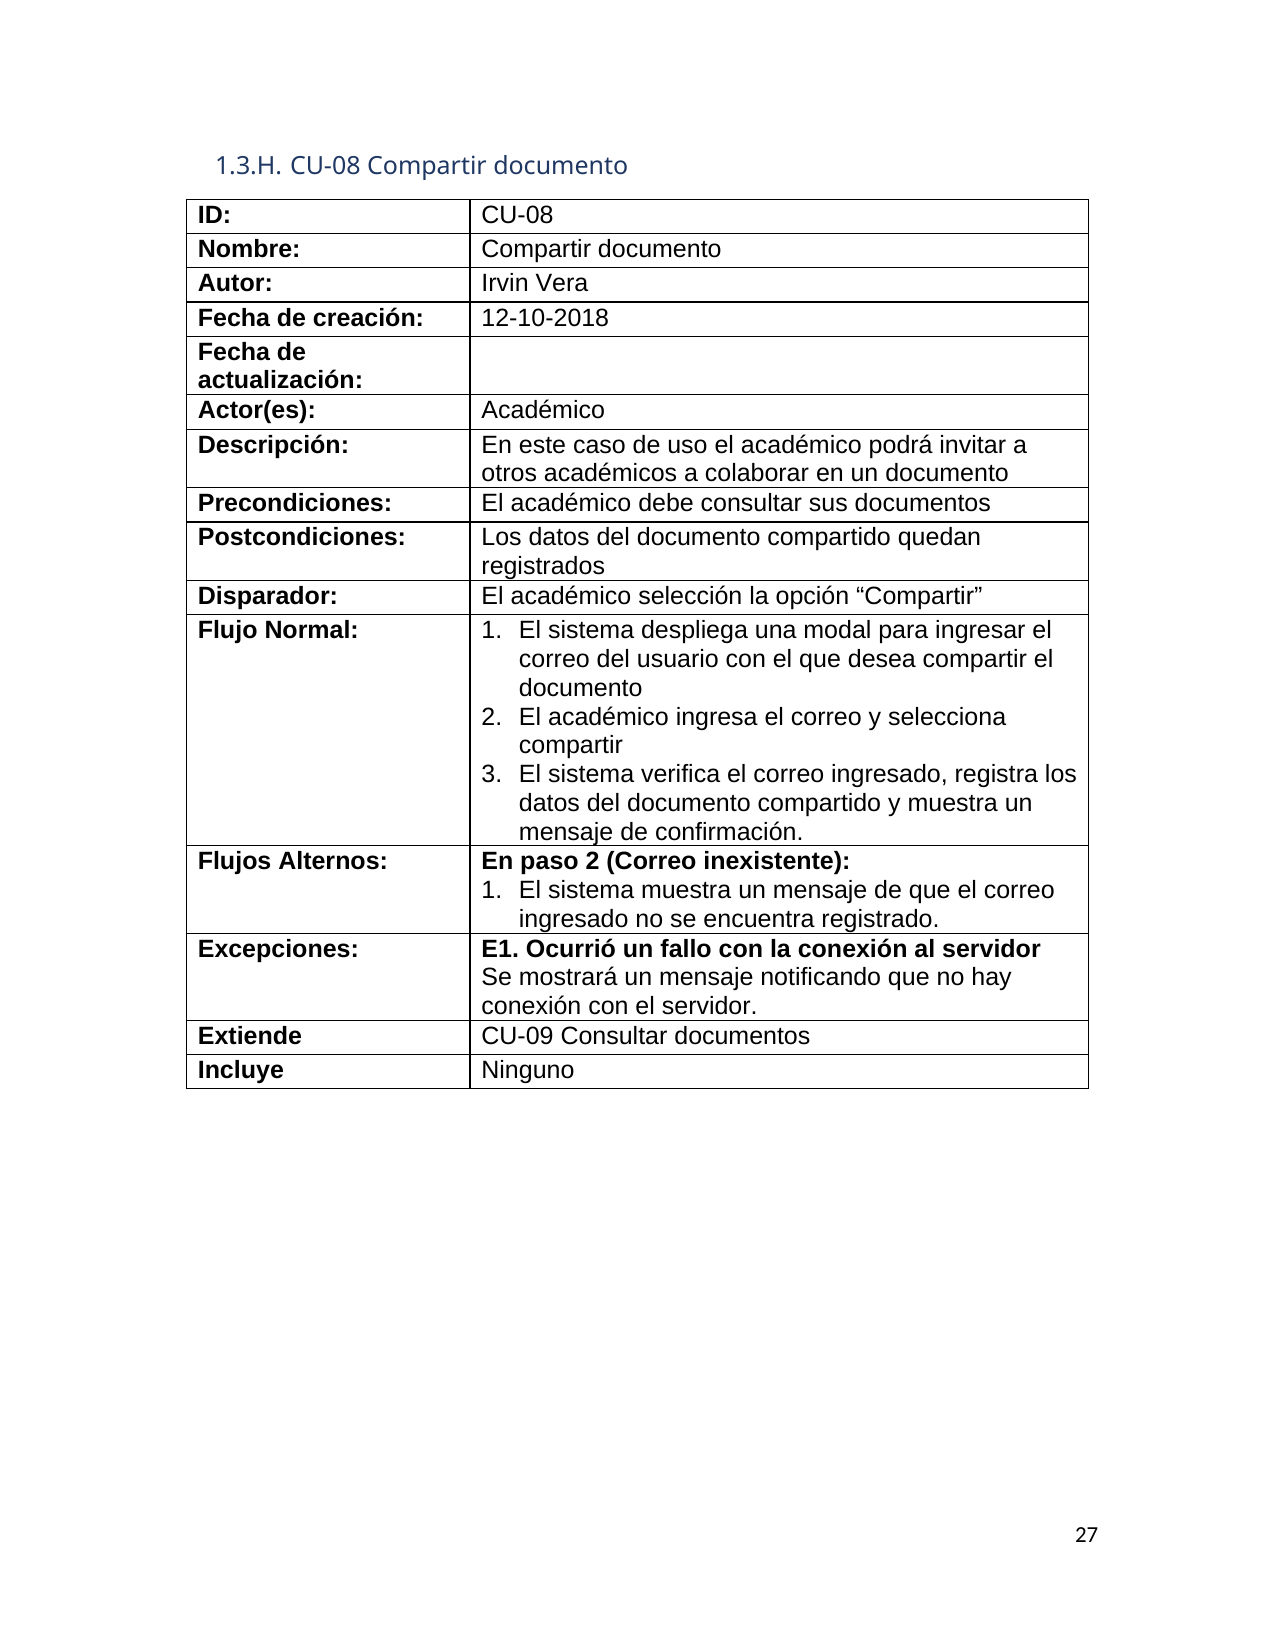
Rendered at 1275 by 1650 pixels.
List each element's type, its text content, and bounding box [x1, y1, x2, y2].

table_cell Fecha de creación: [187, 303, 469, 336]
table_cell El académico selección la opción “Compartir” [471, 581, 1088, 614]
table_cell Postcondiciones: [187, 523, 469, 580]
table_cell Ninguno [471, 1055, 1088, 1088]
table_cell En paso 2 (Correo inexistente): El sistema muestra un mensaje de que el correo ingresado no se encuentra registrado. [471, 846, 1088, 932]
table_cell Descripción: [187, 430, 469, 487]
table_cell CU-09 Consultar documentos [471, 1021, 1088, 1054]
table_header CU-08 [471, 200, 1088, 233]
table_cell Nombre: [187, 234, 469, 267]
table_cell En este caso de uso el académico podrá invitar a otros académicos a colaborar en un documento [471, 430, 1088, 487]
table_cell Excepciones: [187, 934, 469, 1020]
table_cell Los datos del documento compartido quedan registrados [471, 523, 1088, 580]
table_cell El sistema despliega una modal para ingresar el correo del usuario con el que desea compartir el documento El académico ingresa el correo y selecciona compartir El sistema verifica el correo ingresado, registra los datos del documento compartido y muestra un mensaje de confirmación. [471, 615, 1088, 845]
table_cell Precondiciones: [187, 488, 469, 521]
table_cell Incluye [187, 1055, 469, 1088]
table_cell Académico [471, 395, 1088, 428]
table_cell El académico debe consultar sus documentos [471, 488, 1088, 521]
table_cell Actor(es): [187, 395, 469, 428]
table_cell Extiende [187, 1021, 469, 1054]
table_cell Autor: [187, 268, 469, 301]
table_cell Flujo Normal: [187, 615, 469, 845]
table_cell 12-10-2018 [471, 303, 1088, 336]
table_cell Fecha de actualización: [187, 337, 469, 394]
table_header ID: [187, 200, 469, 233]
table_cell Irvin Vera [471, 268, 1088, 301]
table_cell Flujos Alternos: [187, 846, 469, 932]
table_cell Compartir documento [471, 234, 1088, 267]
table_cell [471, 337, 1088, 394]
subtitle CU-08 Compartir documento [215, 148, 1098, 182]
table_cell E1. Ocurrió un fallo con la conexión al servidor Se mostrará un mensaje notificando que no hay conexión con el servidor. [471, 934, 1088, 1020]
table_cell Disparador: [187, 581, 469, 614]
